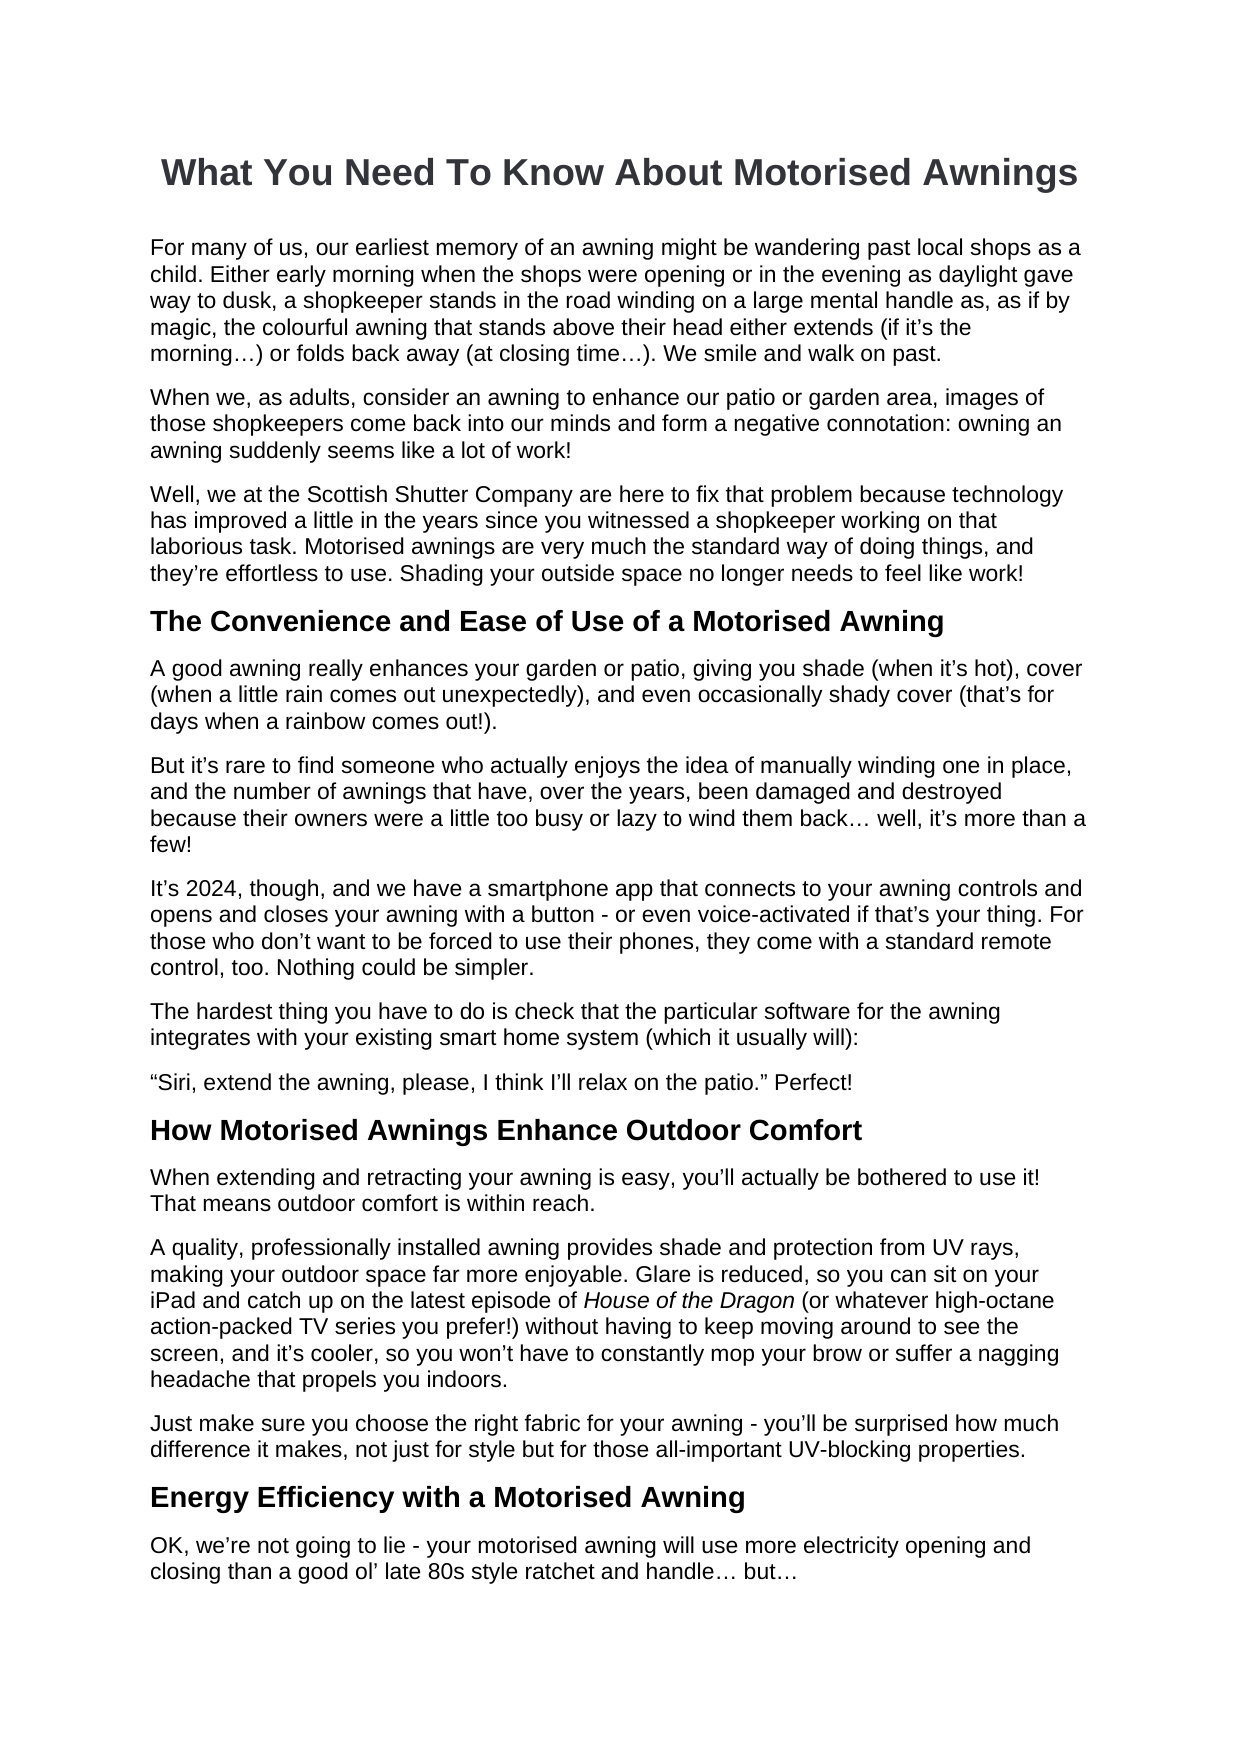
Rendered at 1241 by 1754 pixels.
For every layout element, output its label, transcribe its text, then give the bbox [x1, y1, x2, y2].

subtitle Energy Efficiency with a Motorised Awning [150, 1480, 1090, 1514]
text The hardest thing you have to do is check that the particular software for the awning integrates with your existing smart home system (which it usually will): [150, 998, 1090, 1051]
subtitle The Convenience and Ease of Use of a Motorised Awning [150, 604, 1090, 637]
text When extending and retracting your awning is easy, you’ll actually be bothered to use it! That means outdoor comfort is within reach. [150, 1164, 1090, 1216]
text A quality, professionally installed awning provides shade and protection from UV rays, making your outdoor space far more enjoyable. Glare is reduced, so you can sit on your iPad and catch up on the latest episode of House of the Dragon (or whatever high-octane action-packed TV series you prefer!) without having to keep moving around to see the screen, and it’s cooler, so you won’t have to constantly mop your brow or suffer a nagging headache that propels you indoors. [150, 1234, 1090, 1392]
subtitle What You Need To Know About Motorised Awnings [150, 150, 1090, 193]
text OK, we’re not going to lie - your motorised awning will use more electricity opening and closing than a good ol’ late 80s style ratchet and handle… but… [150, 1532, 1090, 1584]
text A good awning really enhances your garden or patio, giving you shade (when it’s hot), cover (when a little rain comes out unexpectedly), and even occasionally shady cover (that’s for days when a rainbow comes out!). [150, 655, 1090, 734]
text For many of us, our earliest memory of an awning might be wandering past local shops as a child. Either early morning when the shops were opening or in the evening as daylight gave way to dusk, a shopkeeper stands in the road winding on a large mental handle as, as if by magic, the colourful awning that stands above their head either extends (if it’s the morning…) or folds back away (at closing time…). We smile and walk on past. [150, 234, 1090, 366]
text When we, as adults, consider an awning to enhance our patio or garden area, images of those shopkeepers come back into our minds and form a negative connotation: owning an awning suddenly seems like a lot of work! [150, 384, 1090, 463]
text But it’s rare to find someone who actually enjoys the idea of manually winding one in place, and the number of awnings that have, over the years, been damaged and destroyed because their owners were a little too busy or lazy to wind them back… well, it’s more than a few! [150, 752, 1090, 857]
text “Siri, extend the awning, please, I think I’ll relax on the patio.” Perfect! [150, 1068, 1090, 1095]
text It’s 2024, though, and we have a smartphone app that connects to your awning controls and opens and closes your awning with a button - or even voice-activated if that’s your thing. For those who don’t want to be forced to use their phones, they come with a standard remote control, too. Nothing could be simpler. [150, 875, 1090, 980]
text Just make sure you choose the right fabric for your awning - you’ll be surprised how much difference it makes, not just for style but for those all-important UV-blocking properties. [150, 1410, 1090, 1463]
subtitle How Motorised Awnings Enhance Outdoor Comfort [150, 1112, 1090, 1146]
text Well, we at the Scottish Shutter Company are here to fix that problem because technology has improved a little in the years since you witnessed a shopkeeper working on that laborious task. Motorised awnings are very much the standard way of doing things, and they’re effortless to use. Shading your outside space no longer needs to feel like work! [150, 481, 1090, 586]
